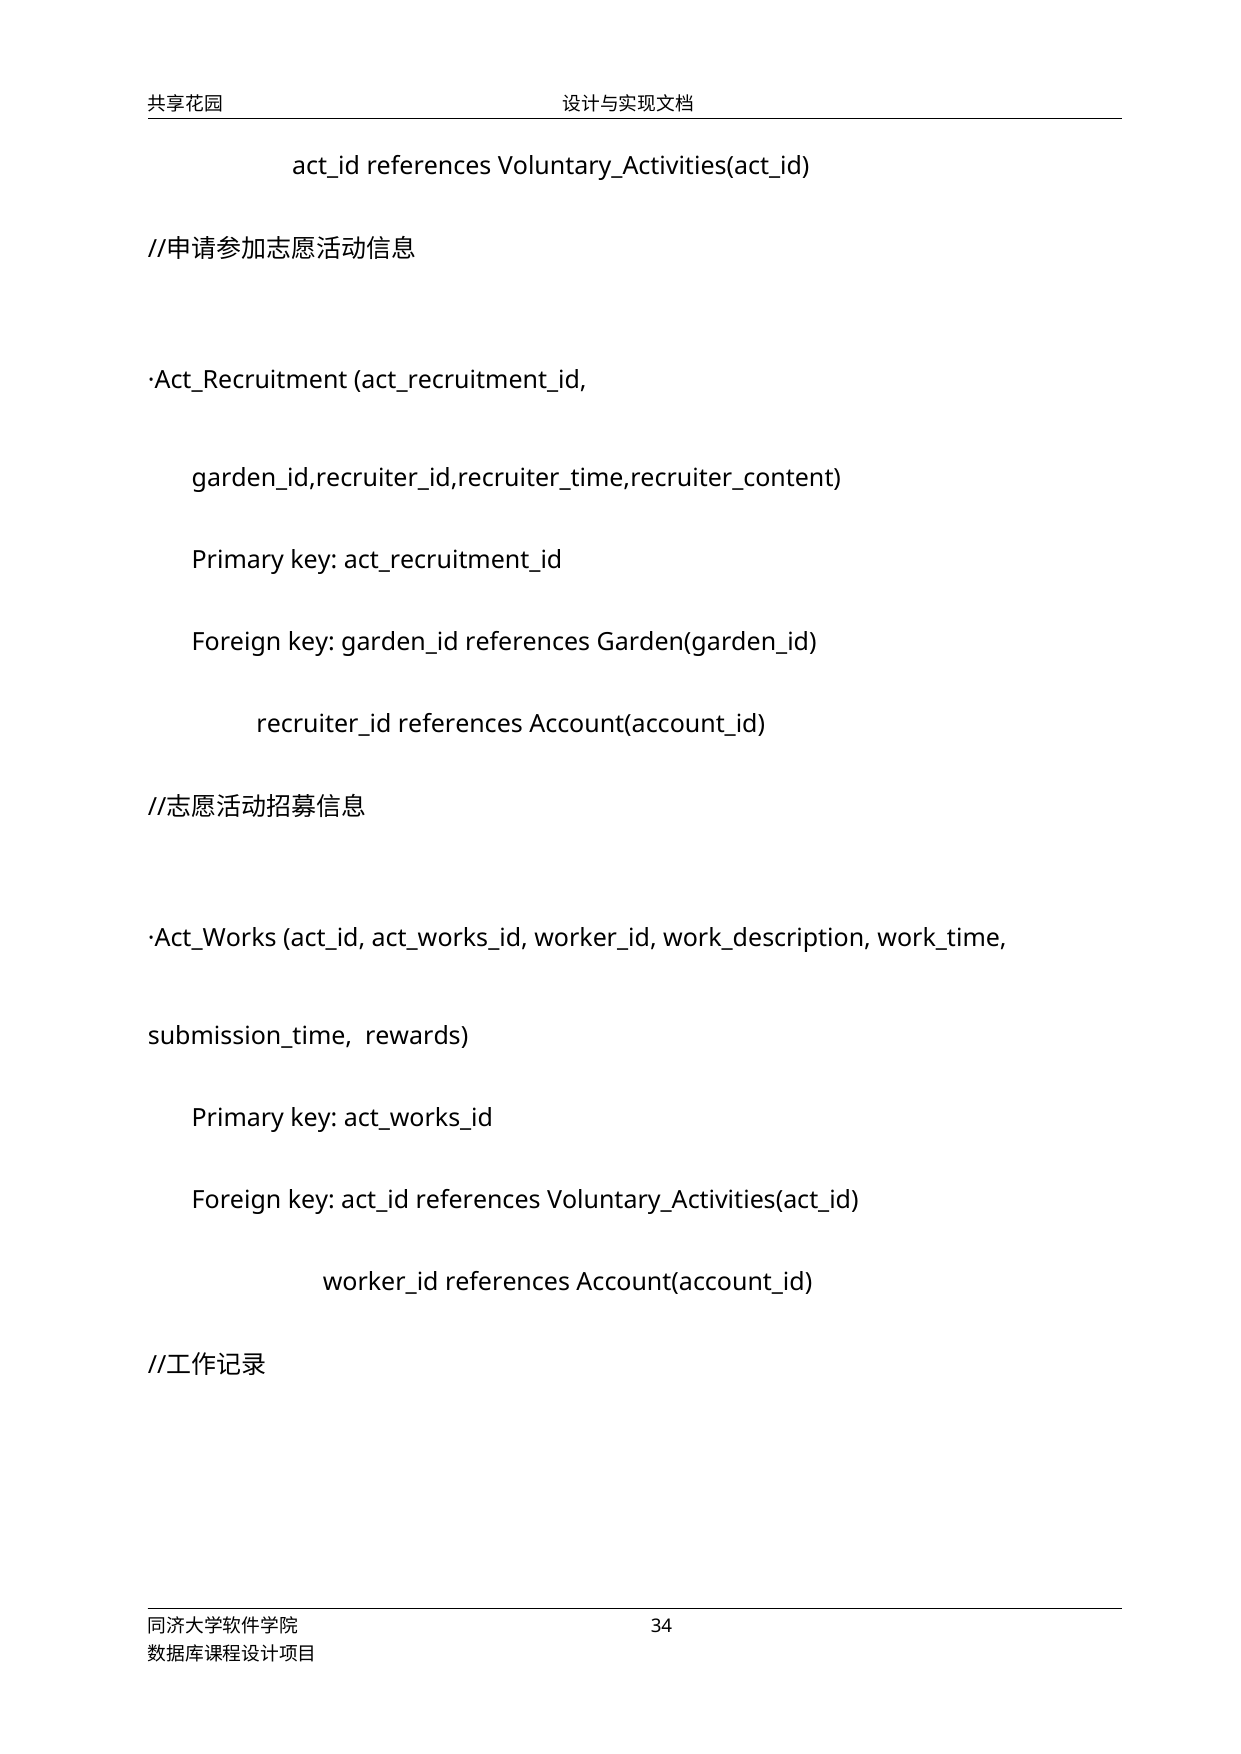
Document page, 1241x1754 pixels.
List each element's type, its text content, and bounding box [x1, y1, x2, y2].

text act_id references Voluntary_Activities(act_id) [148, 132, 1122, 197]
text worker_id references Account(account_id) [148, 1248, 1122, 1313]
text Foreign key: garden_id references Garden(garden_id) [148, 608, 1122, 673]
text Foreign key: act_id references Voluntary_Activities(act_id) [148, 1166, 1122, 1231]
text ·Act_Works (act_id, act_works_id, worker_id, work_description, work_time, submission_time, rewards) [148, 905, 1122, 1067]
text //志愿活动招募信息 [148, 772, 1122, 837]
text //申请参加志愿活动信息 [148, 214, 1122, 279]
text Primary key: act_works_id [148, 1084, 1122, 1149]
text //工作记录 [148, 1330, 1122, 1395]
text Primary key: act_recruitment_id [148, 526, 1122, 591]
text ·Act_Recruitment (act_recruitment_id, garden_id,recruiter_id,recruiter_time,recruiter_content) [148, 347, 1122, 509]
text recruiter_id references Account(account_id) [148, 690, 1122, 755]
